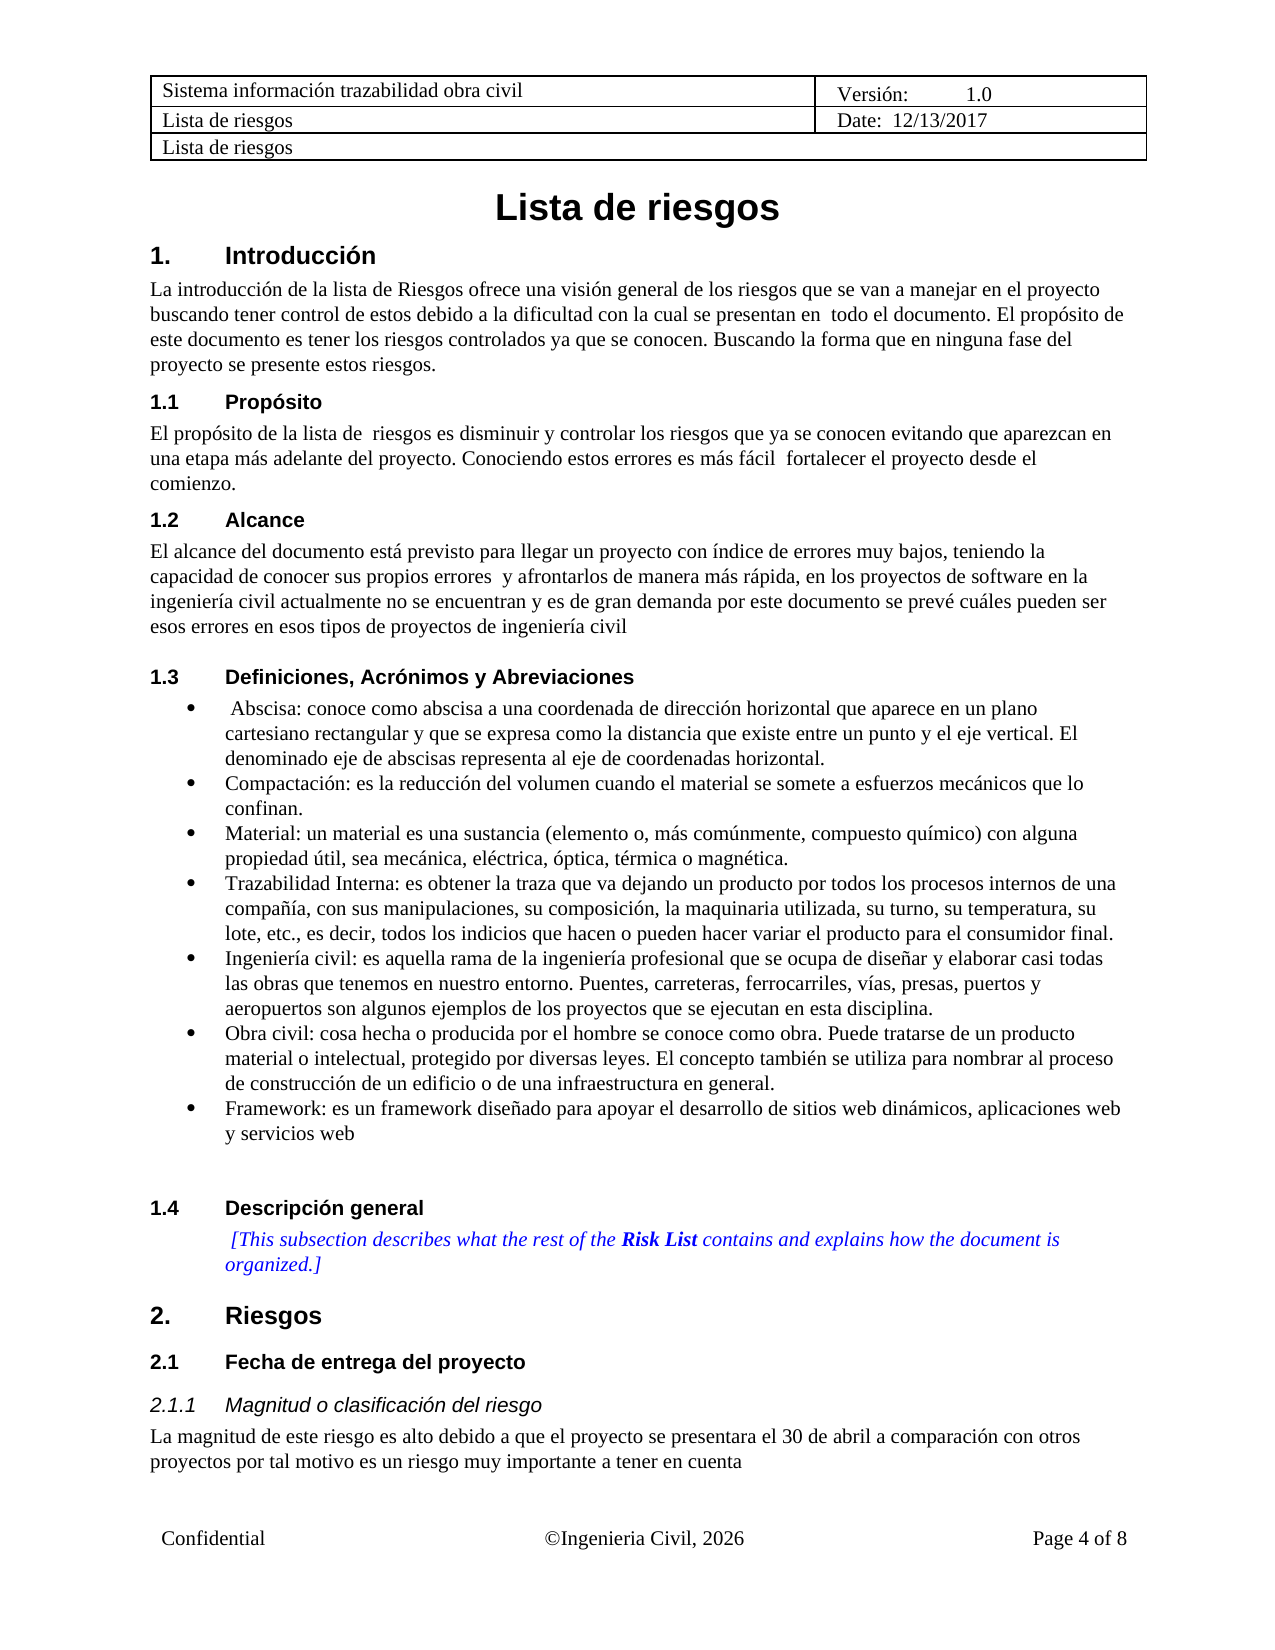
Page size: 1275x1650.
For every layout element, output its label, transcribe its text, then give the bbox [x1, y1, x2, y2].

subtitle Propósito [150, 388, 1125, 413]
text [This subsection describes what the rest of the Risk List contains and explains how the document is organized.] [225, 1226, 1125, 1276]
subtitle Introducción [150, 241, 1125, 270]
list Trazabilidad Interna: es obtener la traza que va dejando un producto por todos los procesos internos de una compañía, con sus manipulaciones, su composición, la maquinaria utilizada, su turno, su temperatura, su lote, etc., es decir, todos los indicios que hacen o pueden hacer variar el producto para el consumidor final. [187, 870, 1125, 945]
subtitle Magnitud o clasificación del riesgo [150, 1392, 1125, 1417]
subtitle Definiciones, Acrónimos y Abreviaciones [150, 663, 1125, 688]
title Lista de riesgos [150, 185, 1125, 228]
subtitle Riesgos [150, 1301, 1125, 1330]
subtitle Fecha de entrega del proyecto [150, 1348, 1125, 1373]
list Ingeniería civil: es aquella rama de la ingeniería profesional que se ocupa de diseñar y elaborar casi todas las obras que tenemos en nuestro entorno. Puentes, carreteras, ferrocarriles, vías, presas, puertos y aeropuertos son algunos ejemplos de los proyectos que se ejecutan en esta disciplina. [187, 945, 1125, 1020]
list Material: un material es una sustancia (elemento o, más comúnmente, compuesto químico) con alguna propiedad útil, sea mecánica, eléctrica, óptica, térmica o magnética. [187, 820, 1125, 870]
list Framework: es un framework diseñado para apoyar el desarrollo de sitios web dinámicos, aplicaciones web y servicios web [187, 1095, 1125, 1145]
list Abscisa: conoce como abscisa a una coordenada de dirección horizontal que aparece en un plano cartesiano rectangular y que se expresa como la distancia que existe entre un punto y el eje vertical. El denominado eje de abscisas representa al eje de coordenadas horizontal. [187, 695, 1125, 770]
list Obra civil: cosa hecha o producida por el hombre se conoce como obra. Puede tratarse de un producto material o intelectual, protegido por diversas leyes. El concepto también se utiliza para nombrar al proceso de construcción de un edificio o de una infraestructura en general. [187, 1020, 1125, 1095]
subtitle Descripción general [150, 1195, 1125, 1220]
subtitle Alcance [150, 507, 1125, 532]
text La introducción de la lista de Riesgos ofrece una visión general de los riesgos que se van a manejar en el proyecto buscando tener control de estos debido a la dificultad con la cual se presentan en todo el documento. El propósito de este documento es tener los riesgos controlados ya que se conocen. Buscando la forma que en ninguna fase del proyecto se presente estos riesgos. [150, 276, 1125, 376]
text El alcance del documento está previsto para llegar un proyecto con índice de errores muy bajos, teniendo la capacidad de conocer sus propios errores y afrontarlos de manera más rápida, en los proyectos de software en la ingeniería civil actualmente no se encuentran y es de gran demanda por este documento se prevé cuáles pueden ser esos errores en esos tipos de proyectos de ingeniería civil [150, 538, 1125, 638]
text El propósito de la lista de riesgos es disminuir y controlar los riesgos que ya se conocen evitando que aparezcan en una etapa más adelante del proyecto. Conociendo estos errores es más fácil fortalecer el proyecto desde el comienzo. [150, 420, 1125, 495]
text La magnitud de este riesgo es alto debido a que el proyecto se presentara el 30 de abril a comparación con otros proyectos por tal motivo es un riesgo muy importante a tener en cuenta [150, 1423, 1125, 1473]
list Compactación: es la reducción del volumen cuando el material se somete a esfuerzos mecánicos que lo confinan. [187, 770, 1125, 820]
